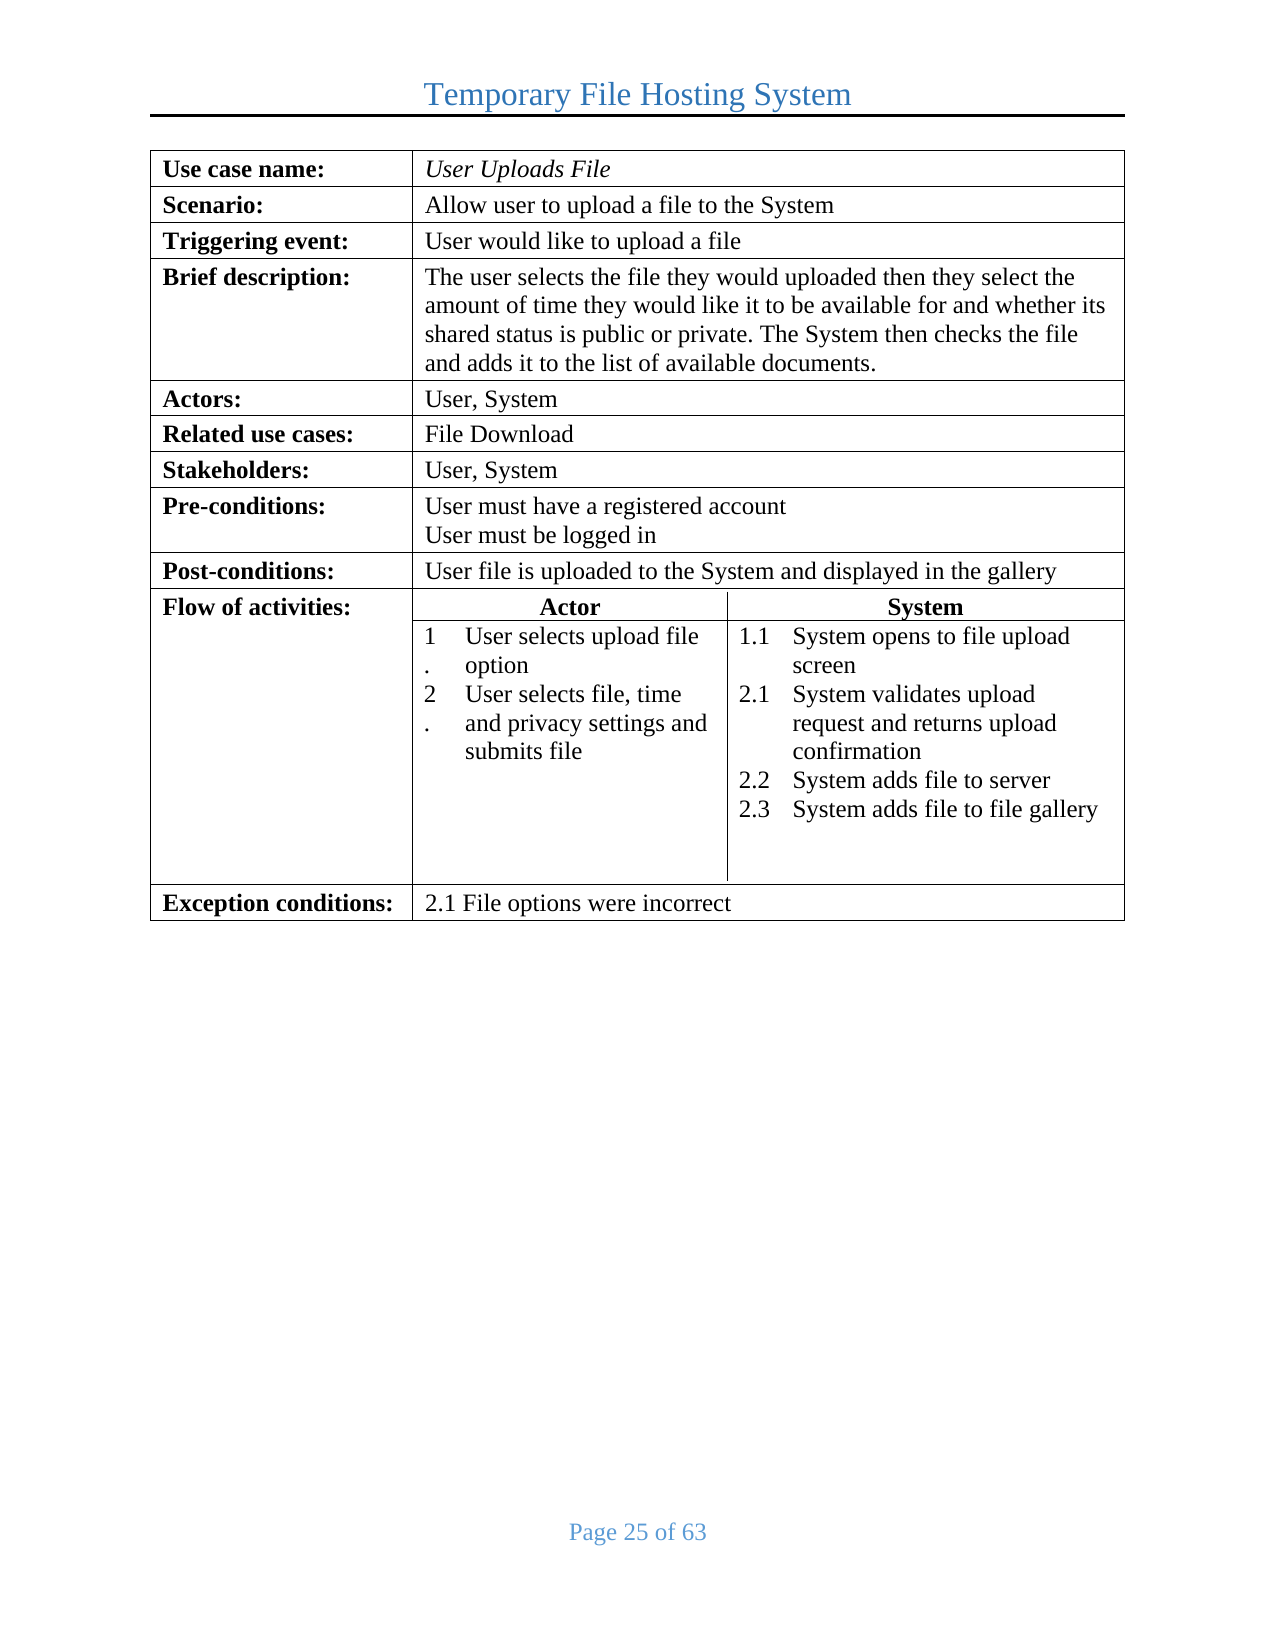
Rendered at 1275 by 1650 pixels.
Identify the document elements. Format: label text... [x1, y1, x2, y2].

table_cell Brief description: [151, 259, 412, 379]
table_cell Triggering event: [151, 223, 412, 257]
table_header Use case name: [151, 151, 412, 186]
table_cell Post-conditions: [151, 553, 412, 587]
table_cell User, System [413, 452, 1124, 487]
table_cell 2.1 File options were incorrect [413, 885, 1124, 919]
table_cell User file is uploaded to the System and displayed in the gallery [413, 553, 1124, 587]
table_cell Pre-conditions: [151, 488, 412, 552]
table_cell User would like to upload a file [413, 223, 1124, 257]
table_cell [413, 589, 1124, 620]
table_cell Actors: [151, 381, 412, 415]
table_cell File Download [413, 416, 1124, 451]
table_cell Related use cases: [151, 416, 412, 451]
table_cell [413, 621, 1124, 884]
table_cell The user selects the file they would uploaded then they select the amount of time they would like it to be available for and whether its shared status is public or private. The System then checks the file and adds it to the list of available documents. [413, 259, 1124, 379]
table_cell Exception conditions: [151, 885, 412, 919]
table_cell User, System [413, 381, 1124, 415]
table_cell Stakeholders: [151, 452, 412, 487]
table_cell User must have a registered account User must be logged in [413, 488, 1124, 552]
table_header User Uploads File [413, 151, 1124, 186]
table_cell Allow user to upload a file to the System [413, 187, 1124, 222]
table_cell Scenario: [151, 187, 412, 222]
table_cell Flow of activities: [151, 589, 412, 884]
